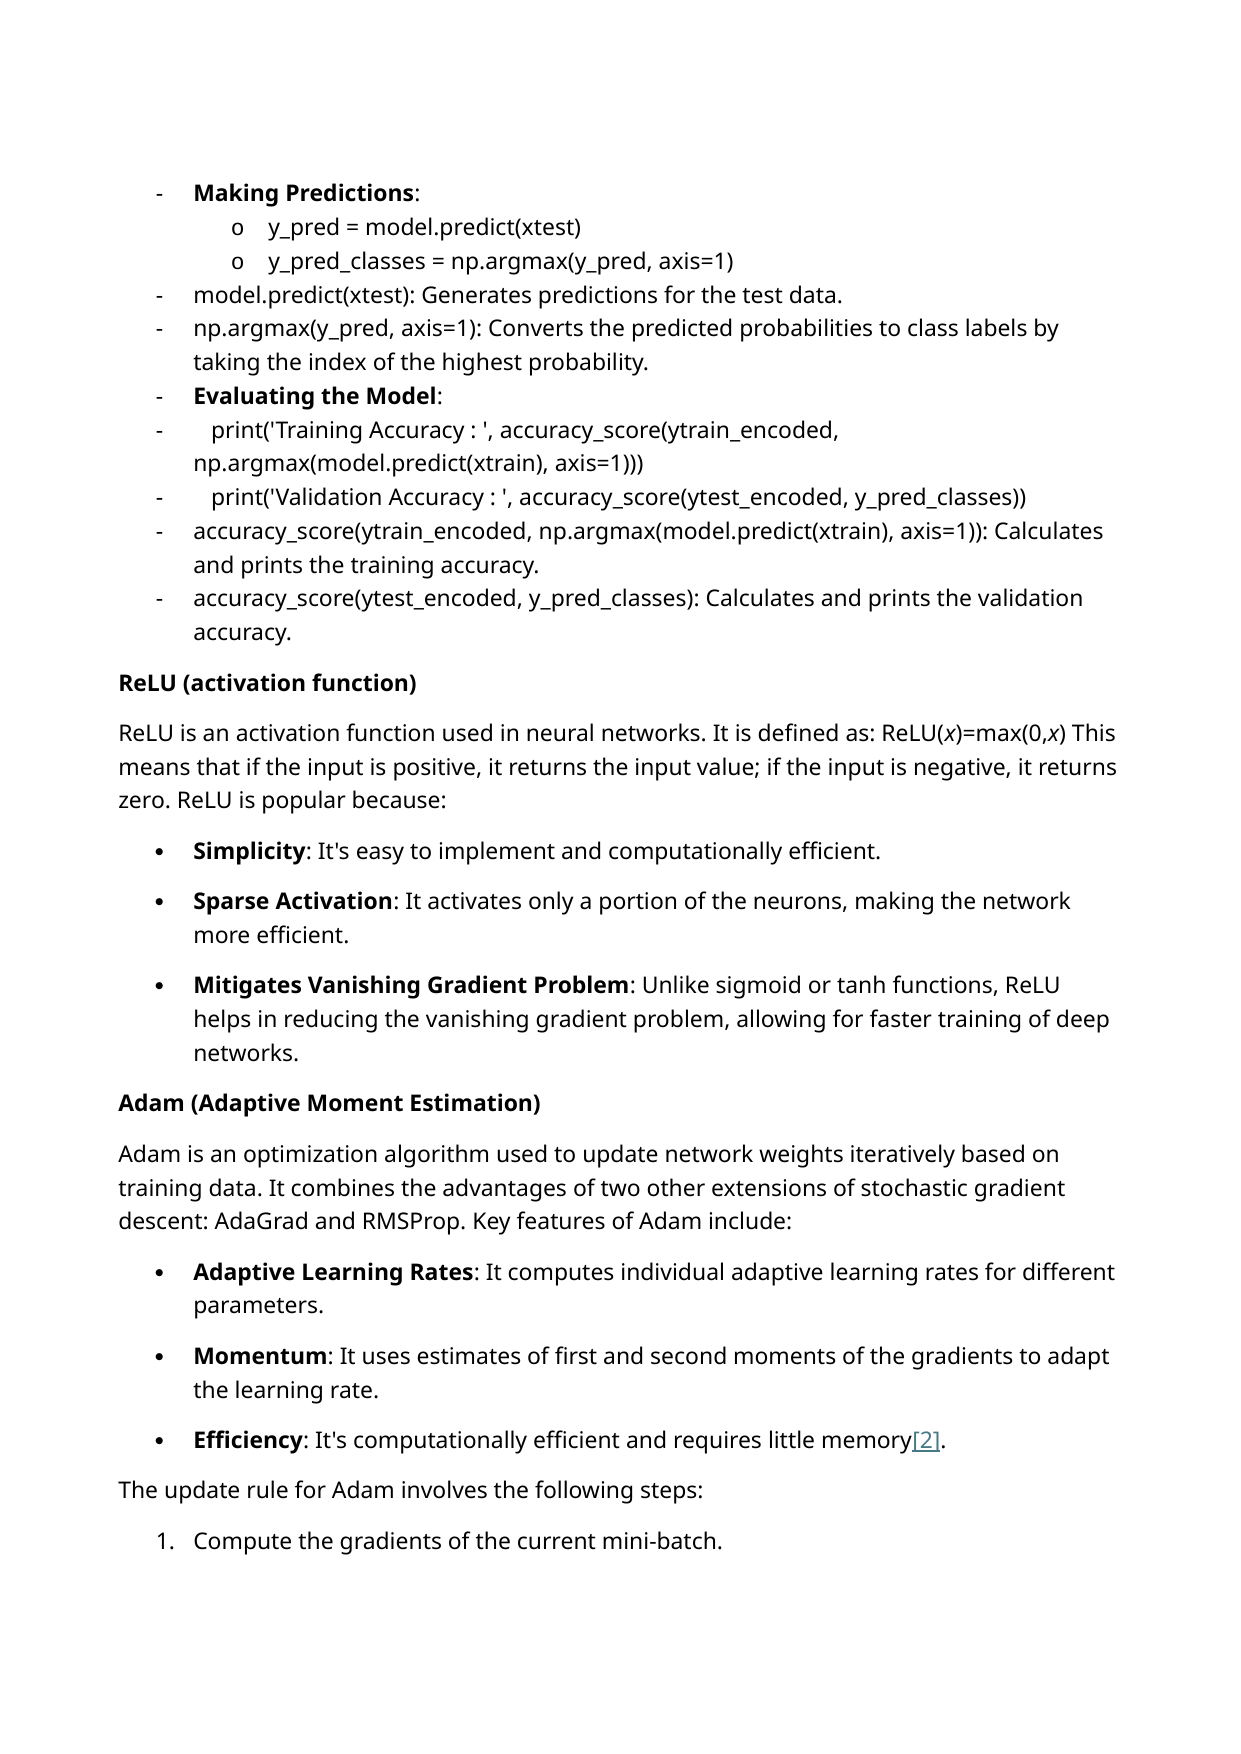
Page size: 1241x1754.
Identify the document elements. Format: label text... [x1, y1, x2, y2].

list print('Validation Accuracy : ', accuracy_score(ytest_encoded, y_pred_classes)) [156, 481, 1122, 512]
list Making Predictions: [156, 177, 1122, 208]
text The update rule for Adam involves the following steps: [118, 1474, 1122, 1506]
text Adam (Adaptive Moment Estimation) [118, 1087, 1122, 1119]
list y_pred = model.predict(xtest) [231, 211, 1122, 242]
list Compute the gradients of the current mini-batch. [156, 1525, 1122, 1556]
list accuracy_score(ytrain_encoded, np.argmax(model.predict(xtrain), axis=1)): Calculates and prints the training accuracy. [156, 515, 1122, 580]
list Mitigates Vanishing Gradient Problem: Unlike sigmoid or tanh functions, ReLU helps in reducing the vanishing gradient problem, allowing for faster training of deep networks. [156, 969, 1122, 1068]
list model.predict(xtest): Generates predictions for the test data. [156, 279, 1122, 310]
list Momentum: It uses estimates of first and second moments of the gradients to adapt the learning rate. [156, 1340, 1122, 1405]
list Adaptive Learning Rates: It computes individual adaptive learning rates for different parameters. [156, 1256, 1122, 1321]
list Simplicity: It's easy to implement and computationally efficient. [156, 835, 1122, 866]
text ReLU is an activation function used in neural networks. It is defined as: ReLU(x)=max(0,x) This means that if the input is positive, it returns the input value; if the input is negative, it returns zero. ReLU is popular because: [118, 717, 1122, 816]
list y_pred_classes = np.argmax(y_pred, axis=1) [231, 245, 1122, 276]
text ReLU (activation function) [118, 667, 1122, 698]
list Sparse Activation: It activates only a portion of the neurons, making the network more efficient. [156, 885, 1122, 950]
list Efficiency: It's computationally efficient and requires little memory[2]. [156, 1424, 1122, 1455]
list print('Training Accuracy : ', accuracy_score(ytrain_encoded, np.argmax(model.predict(xtrain), axis=1))) [156, 414, 1122, 479]
list np.argmax(y_pred, axis=1): Converts the predicted probabilities to class labels by taking the index of the highest probability. [156, 312, 1122, 377]
list accuracy_score(ytest_encoded, y_pred_classes): Calculates and prints the validation accuracy. [156, 582, 1122, 647]
list Evaluating the Model: [156, 380, 1122, 411]
